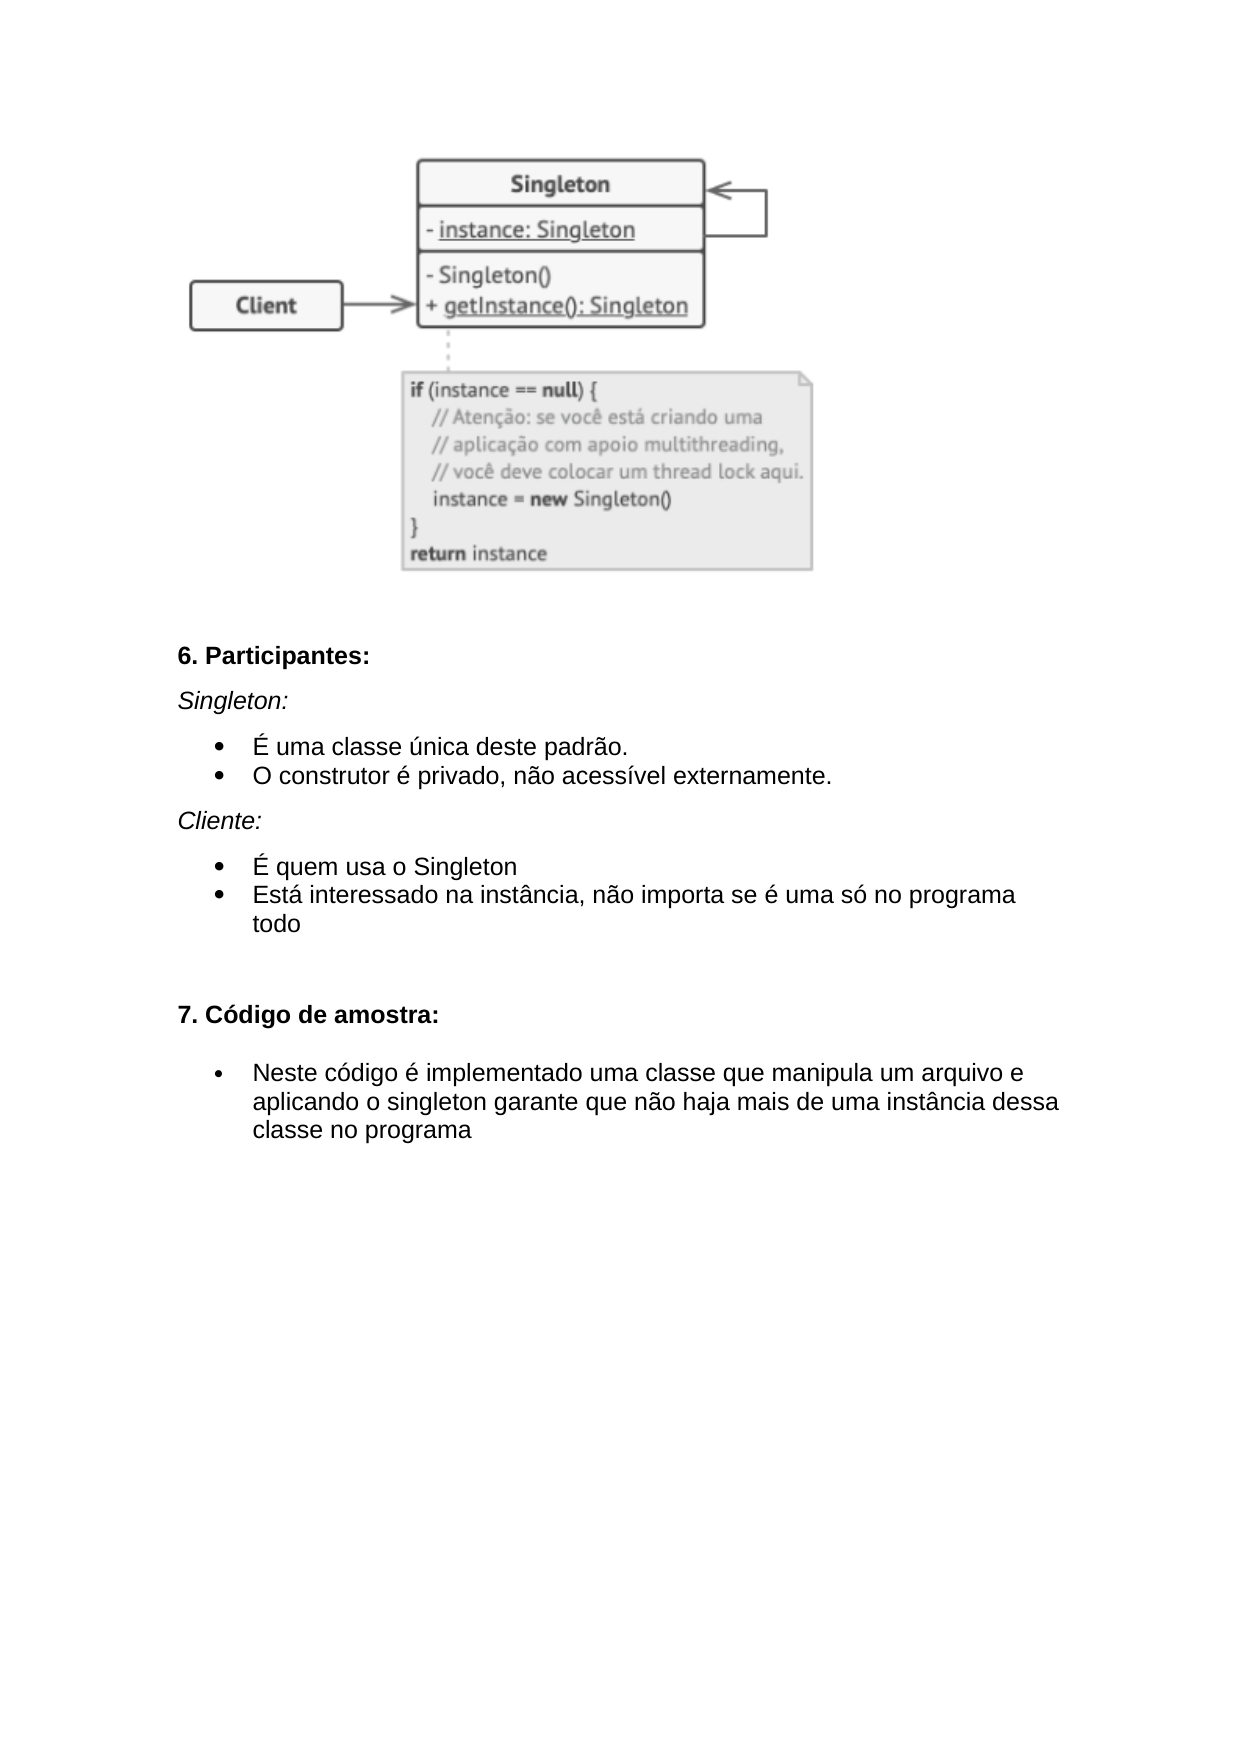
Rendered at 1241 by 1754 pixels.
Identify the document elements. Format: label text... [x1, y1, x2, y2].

list É uma classe única deste padrão. [215, 732, 1063, 761]
list O construtor é privado, não acessível externamente. [215, 761, 1063, 789]
picture [177, 147, 826, 579]
list É quem usa o Singleton [215, 852, 1063, 880]
text Singleton: [177, 686, 1063, 715]
list Neste código é implementado uma classe que manipula um arquivo e aplicando o singleton garante que não haja mais de uma instância dessa classe no programa [215, 1058, 1063, 1144]
text Cliente: [177, 806, 1063, 835]
text 7. Código de amostra: [177, 1000, 1063, 1029]
text 6. Participantes: [177, 641, 1063, 670]
list Está interessado na instância, não importa se é uma só no programa todo [215, 880, 1063, 938]
